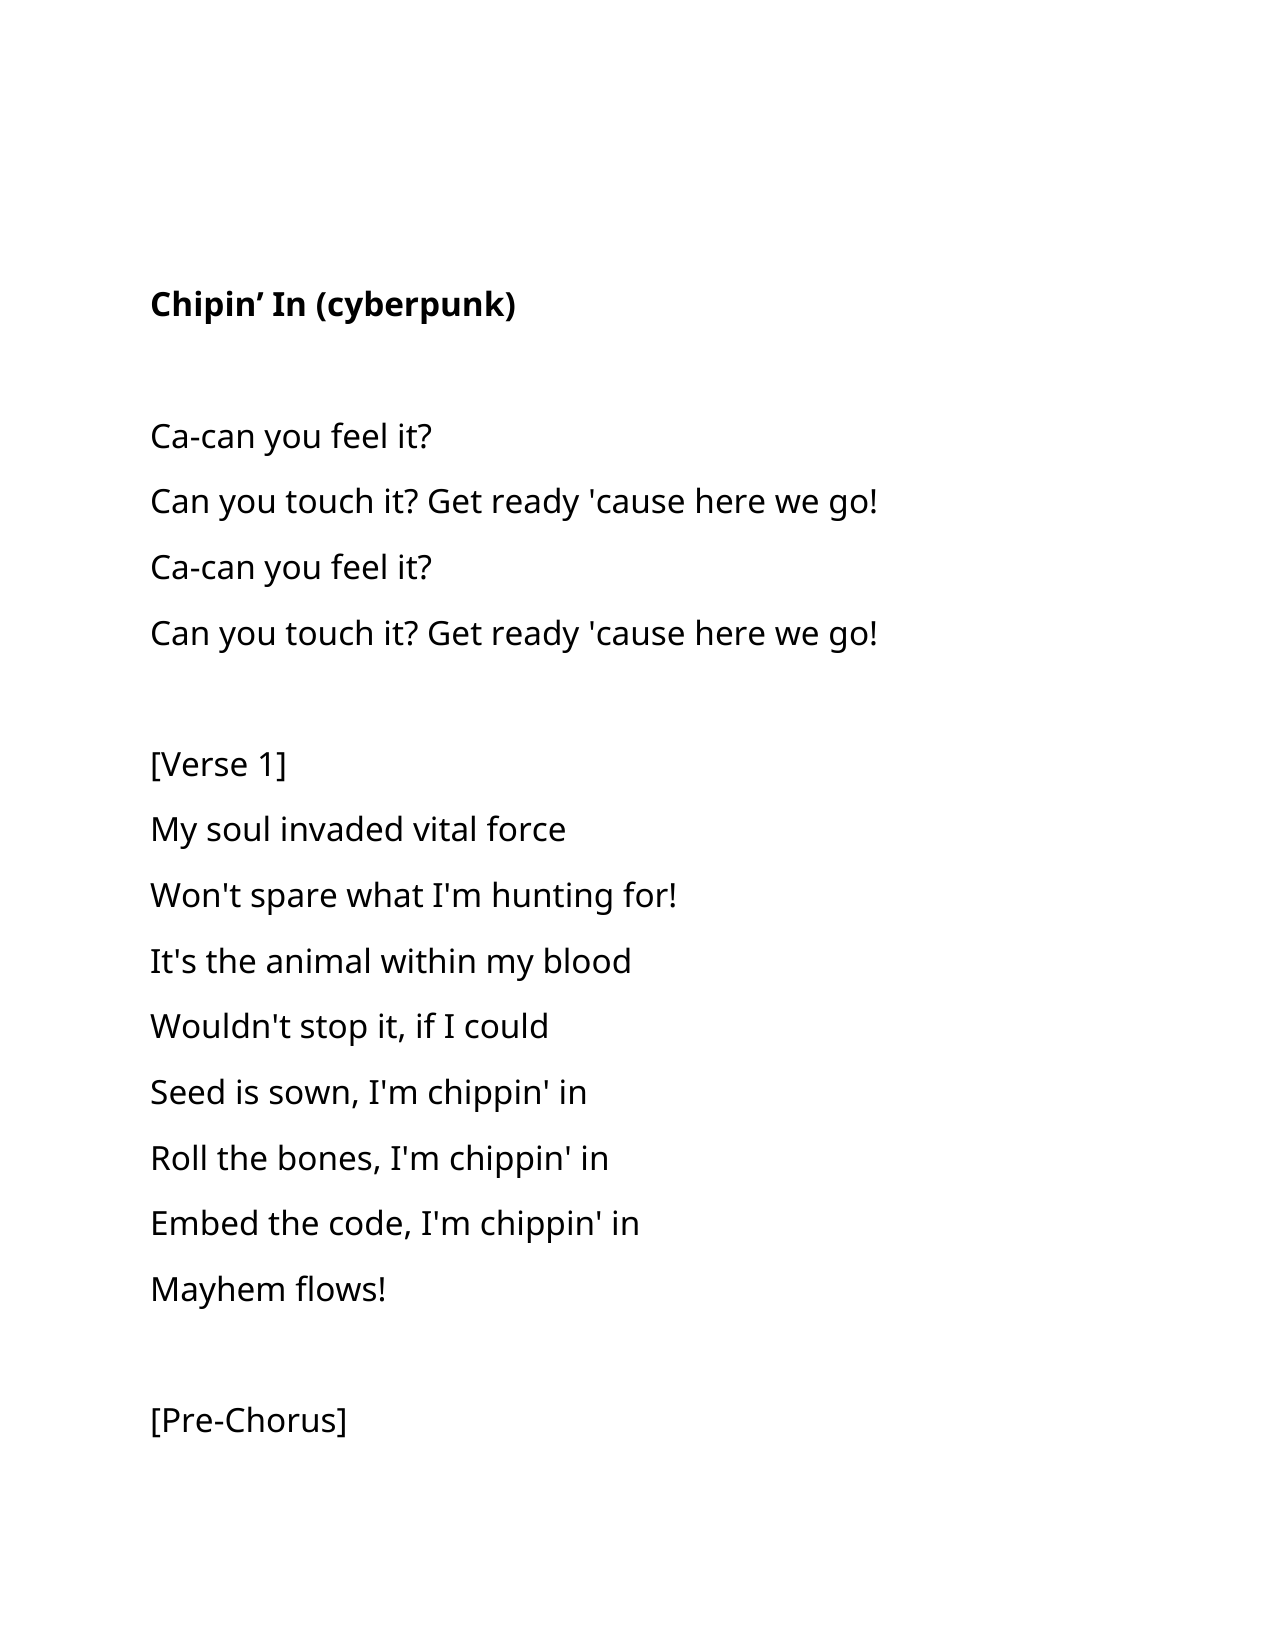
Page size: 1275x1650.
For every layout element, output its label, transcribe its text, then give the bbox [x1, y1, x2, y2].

text Ca-can you feel it? [150, 412, 1125, 458]
text Won't spare what I'm hunting for! [150, 872, 1125, 917]
text [Pre-Chorus] [150, 1397, 1125, 1442]
text Can you touch it? Get ready 'cause here we go! [150, 609, 1125, 655]
text It's the animal within my blood [150, 937, 1125, 983]
text Roll the bones, I'm chippin' in [150, 1134, 1125, 1180]
text Ca-can you feel it? [150, 544, 1125, 589]
text Mayhem flows! [150, 1266, 1125, 1311]
text Chipin’ In (cyberpunk) [150, 281, 1125, 327]
text Wouldn't stop it, if I could [150, 1003, 1125, 1048]
text Seed is sown, I'm chippin' in [150, 1069, 1125, 1114]
text My soul invaded vital force [150, 806, 1125, 852]
text Embed the code, I'm chippin' in [150, 1200, 1125, 1245]
text [Verse 1] [150, 741, 1125, 786]
text Can you touch it? Get ready 'cause here we go! [150, 478, 1125, 523]
